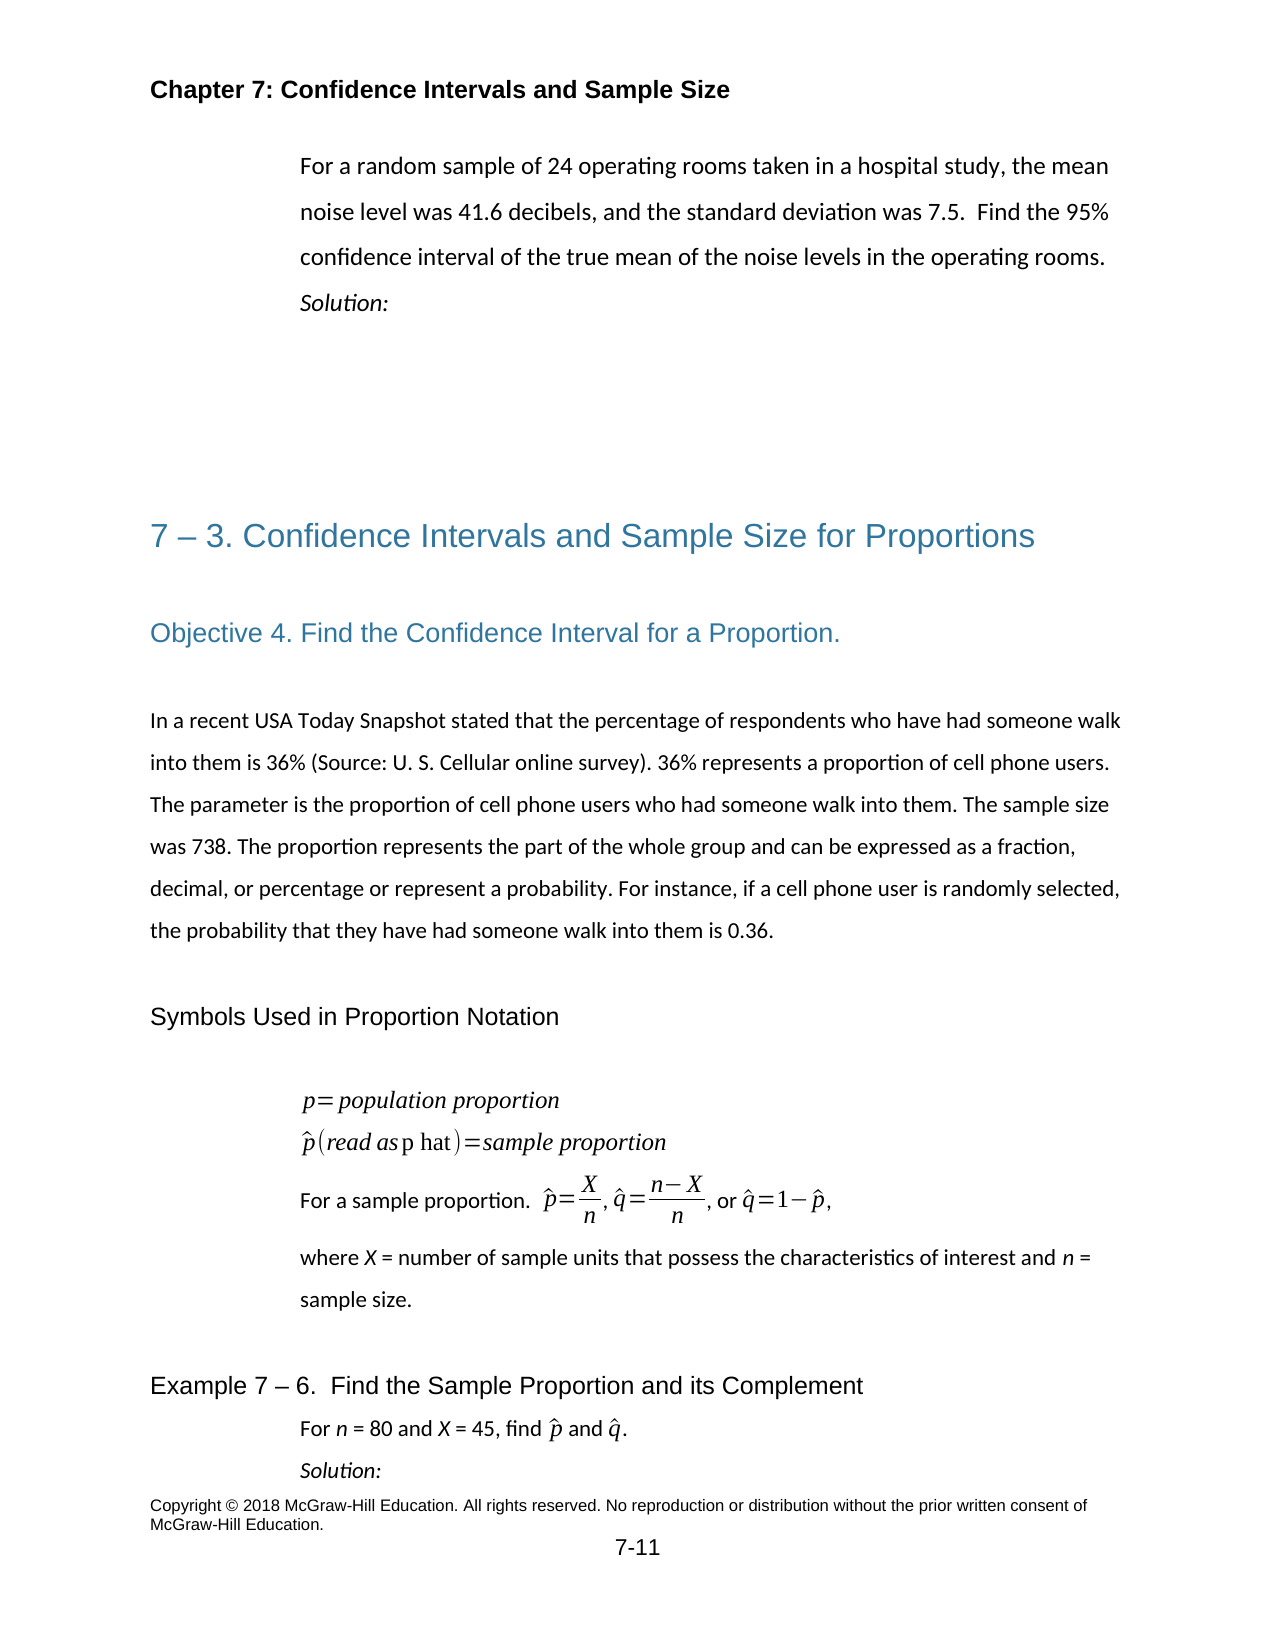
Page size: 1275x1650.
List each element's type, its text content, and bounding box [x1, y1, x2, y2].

subtitle 7 – 3. Confidence Intervals and Sample Size for Proportions [150, 516, 1125, 554]
subtitle Objective 4. Find the Confidence Interval for a Proportion. [150, 617, 1125, 648]
text Solution: [300, 1456, 1125, 1484]
subtitle Symbols Used in Proportion Notation [150, 1001, 1125, 1030]
text For a random sample of 24 operating rooms taken in a hospital study, the mean noise level was 41.6 decibels, and the standard deviation was 7.5. Find the 95% confidence interval of the true mean of the noise levels in the operating rooms. [300, 150, 1125, 272]
text Solution: [300, 287, 1125, 318]
text For n = 80 and X = 45, find and . [300, 1414, 1125, 1442]
subtitle Example 7 – 6. Find the Sample Proportion and its Complement [150, 1371, 1125, 1400]
text For a sample proportion. , , or , where X = number of sample units that possess the characteristics of interest and n = sample size. [300, 1170, 1125, 1313]
text In a recent USA Today Snapshot stated that the percentage of respondents who have had someone walk into them is 36% (Source: U. S. Cellular online survey). 36% represents a proportion of cell phone users. The parameter is the proportion of cell phone users who had someone walk into them. The sample size was 738. The proportion represents the part of the whole group and can be expressed as a fraction, decimal, or percentage or represent a probability. For instance, if a cell phone user is randomly selected, the probability that they have had someone walk into them is 0.36. [150, 706, 1125, 944]
